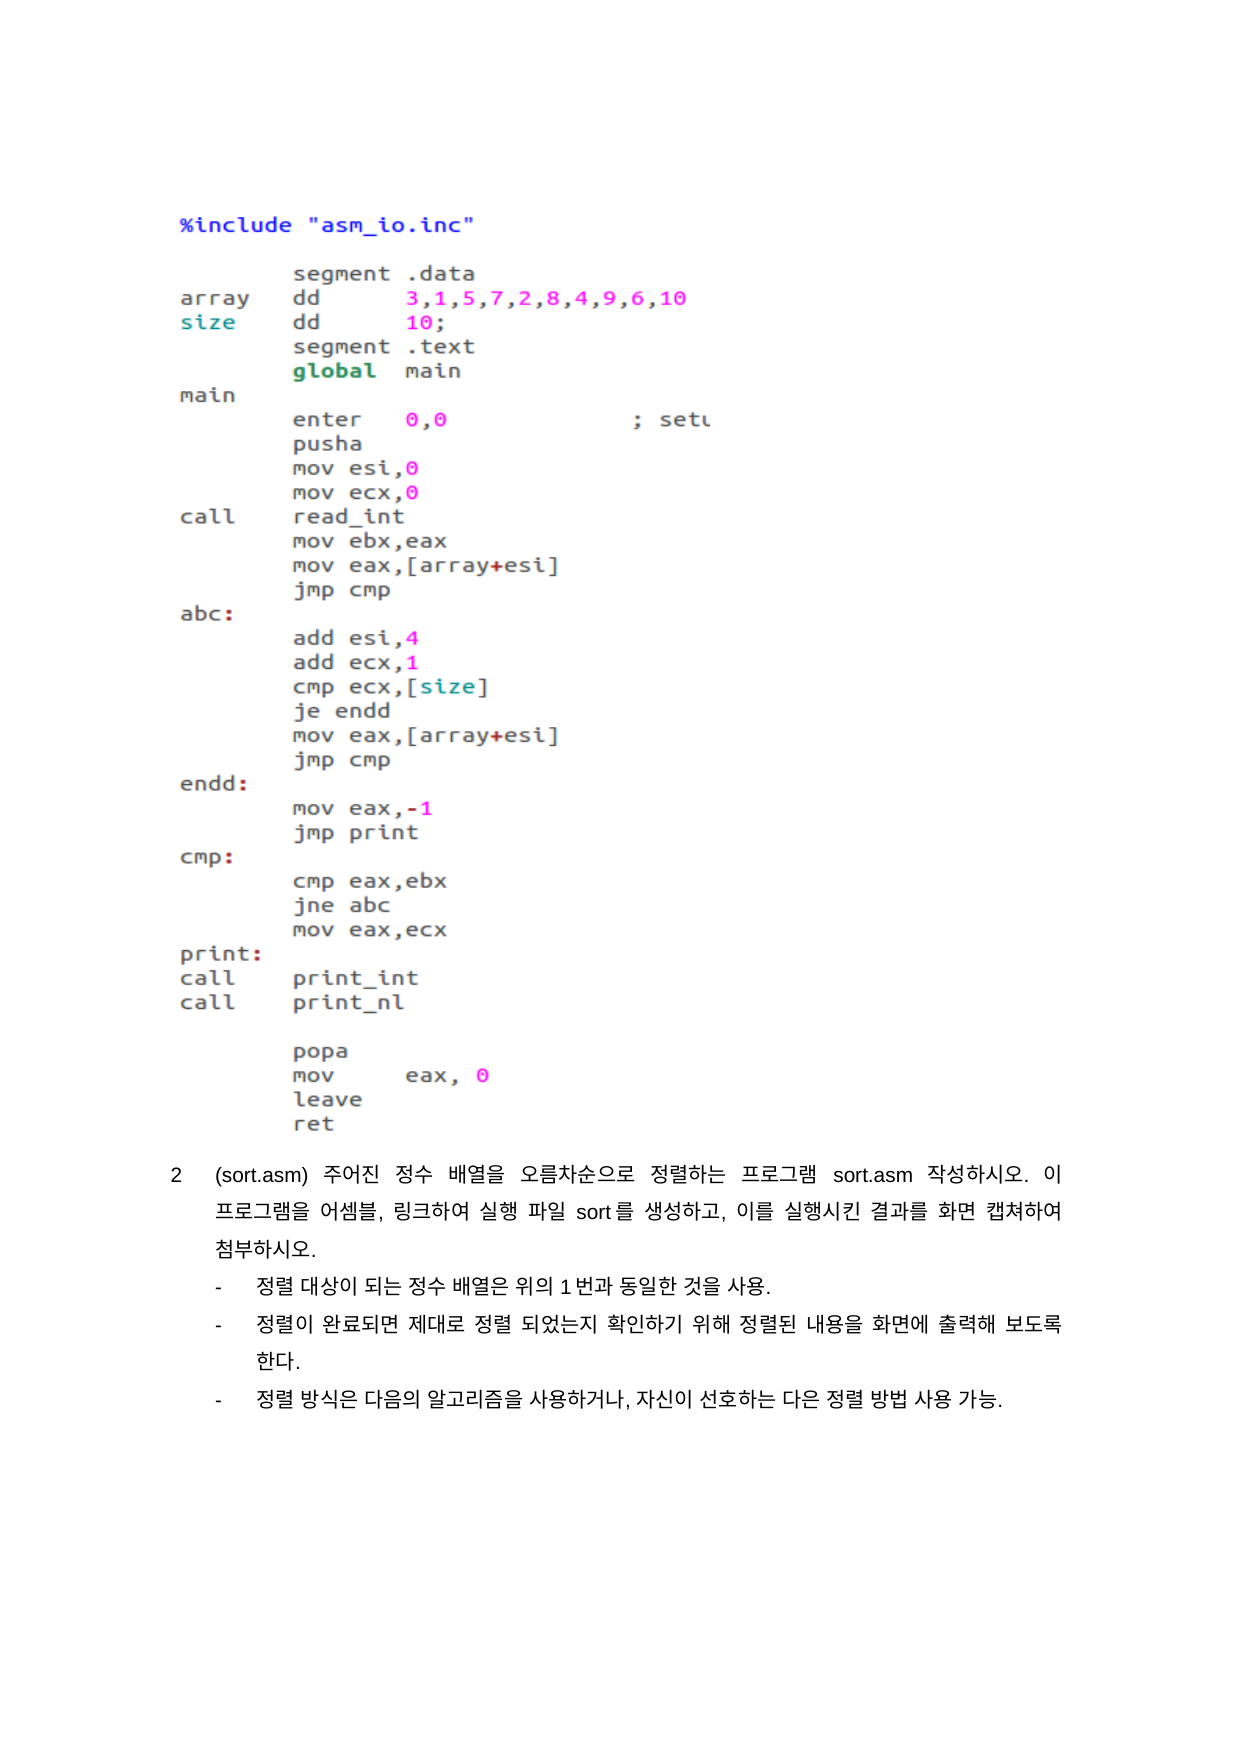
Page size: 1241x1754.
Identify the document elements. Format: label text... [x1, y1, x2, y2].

list 정렬이 완료되면 제대로 정렬 되었는지 확인하기 위해 정렬된 내용을 화면에 출력해 보도록 한다. [215, 1304, 1063, 1379]
list 정렬 방식은 다음의 알고리즘을 사용하거나, 자신이 선호하는 다은 정렬 방법 사용 가능. [215, 1379, 1063, 1417]
picture [177, 216, 710, 1147]
list (sort.asm) 주어진 정수 배열을 오름차순으로 정렬하는 프로그램 sort.asm 작성하시오. 이 프로그램을 어셈블, 링크하여 실행 파일 sort를 생성하고, 이를 실행시킨 결과를 화면 캡쳐하여 첨부하시오. [170, 1154, 1063, 1267]
list 정렬 대상이 되는 정수 배열은 위의 1번과 동일한 것을 사용. [215, 1267, 1063, 1304]
